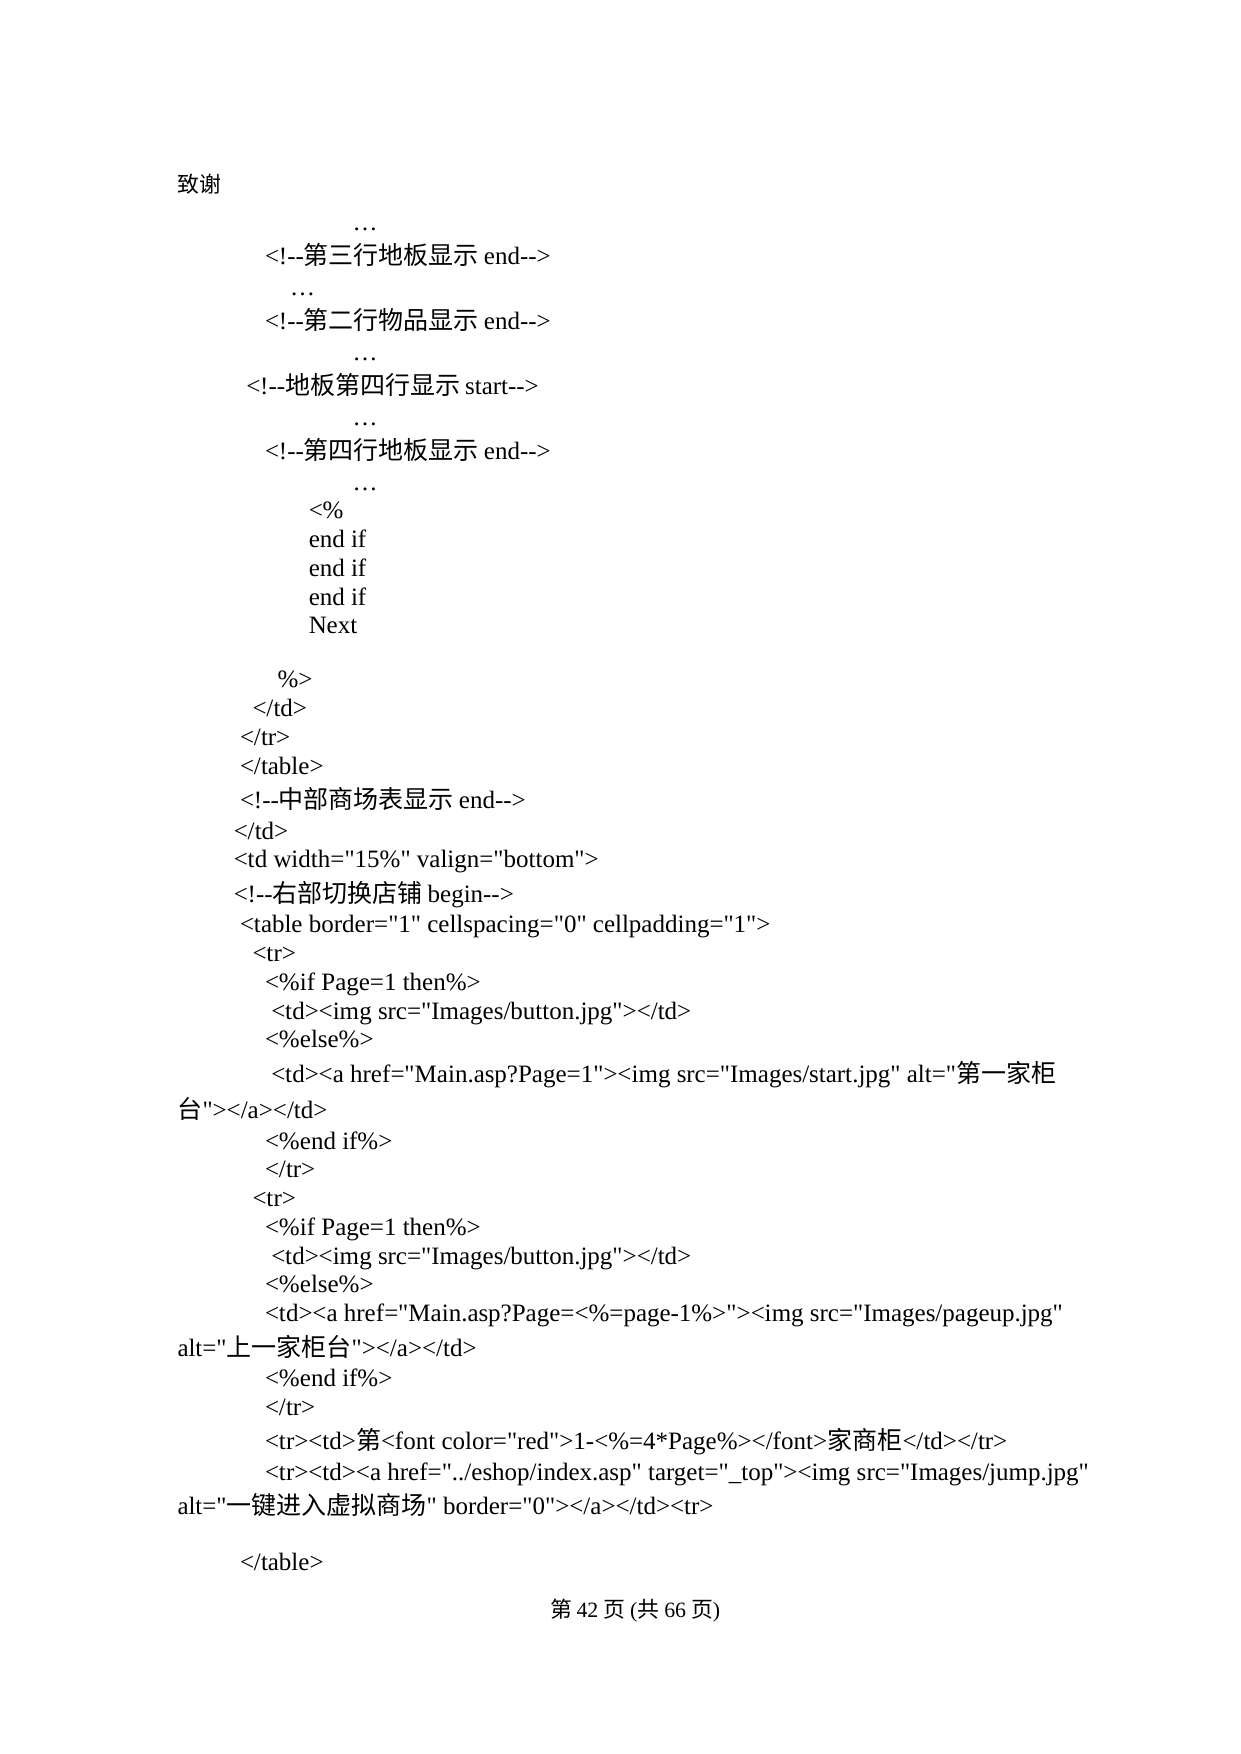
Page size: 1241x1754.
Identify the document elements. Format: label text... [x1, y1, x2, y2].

text <td><a href="Main.asp?Page=1"><img src="Images/start.jpg" alt="第一家柜台"></a></td> [177, 1053, 1092, 1126]
text %> [177, 664, 1092, 693]
text end if [177, 553, 1092, 582]
text <!--地板第四行显示start--> [177, 366, 1092, 402]
text Next [177, 611, 1092, 639]
text <%if Page=1 then%> [177, 967, 1092, 996]
text <table border="1" cellspacing="0" cellpadding="1"> [177, 909, 1092, 938]
text </tr> [177, 1154, 1092, 1183]
text <!--第四行地板显示end--> [177, 431, 1092, 467]
text … [177, 272, 1092, 301]
text </table> [177, 751, 1092, 779]
text … [177, 207, 1092, 236]
text <%else%> [177, 1269, 1092, 1298]
text <% [177, 496, 1092, 524]
text end if [177, 582, 1092, 611]
text <%end if%> [177, 1363, 1092, 1392]
text </tr> [177, 722, 1092, 751]
text <tr><td>第<font color="red">1-<%=4*Page%></font>家商柜</td></tr> [177, 1421, 1092, 1457]
text <tr> [177, 1183, 1092, 1212]
text … [177, 337, 1092, 366]
text </table> [177, 1547, 1092, 1576]
text <%if Page=1 then%> [177, 1212, 1092, 1241]
text <!--右部切换店铺begin--> [177, 873, 1092, 909]
text … [177, 402, 1092, 431]
text </td> [177, 816, 1092, 844]
text <tr><td><a href="../eshop/index.asp" target="_top"><img src="Images/jump.jpg" alt="一键进入虚拟商场" border="0"></a></td><tr> [177, 1457, 1092, 1522]
text <td width="15%" valign="bottom"> [177, 844, 1092, 873]
text </tr> [177, 1392, 1092, 1421]
text … [177, 467, 1092, 496]
text </td> [177, 693, 1092, 722]
text <%else%> [177, 1024, 1092, 1053]
text end if [177, 524, 1092, 553]
text <!--第三行地板显示end--> [177, 236, 1092, 272]
text <td><a href="Main.asp?Page=<%=page-1%>"><img src="Images/pageup.jpg" alt="上一家柜台"></a></td> [177, 1298, 1092, 1363]
text <!--中部商场表显示end--> [177, 779, 1092, 816]
text <tr> [177, 938, 1092, 967]
text <td><img src="Images/button.jpg"></td> [177, 1241, 1092, 1269]
text <!--第二行物品显示end--> [177, 301, 1092, 337]
text <%end if%> [177, 1126, 1092, 1154]
text <td><img src="Images/button.jpg"></td> [177, 996, 1092, 1024]
